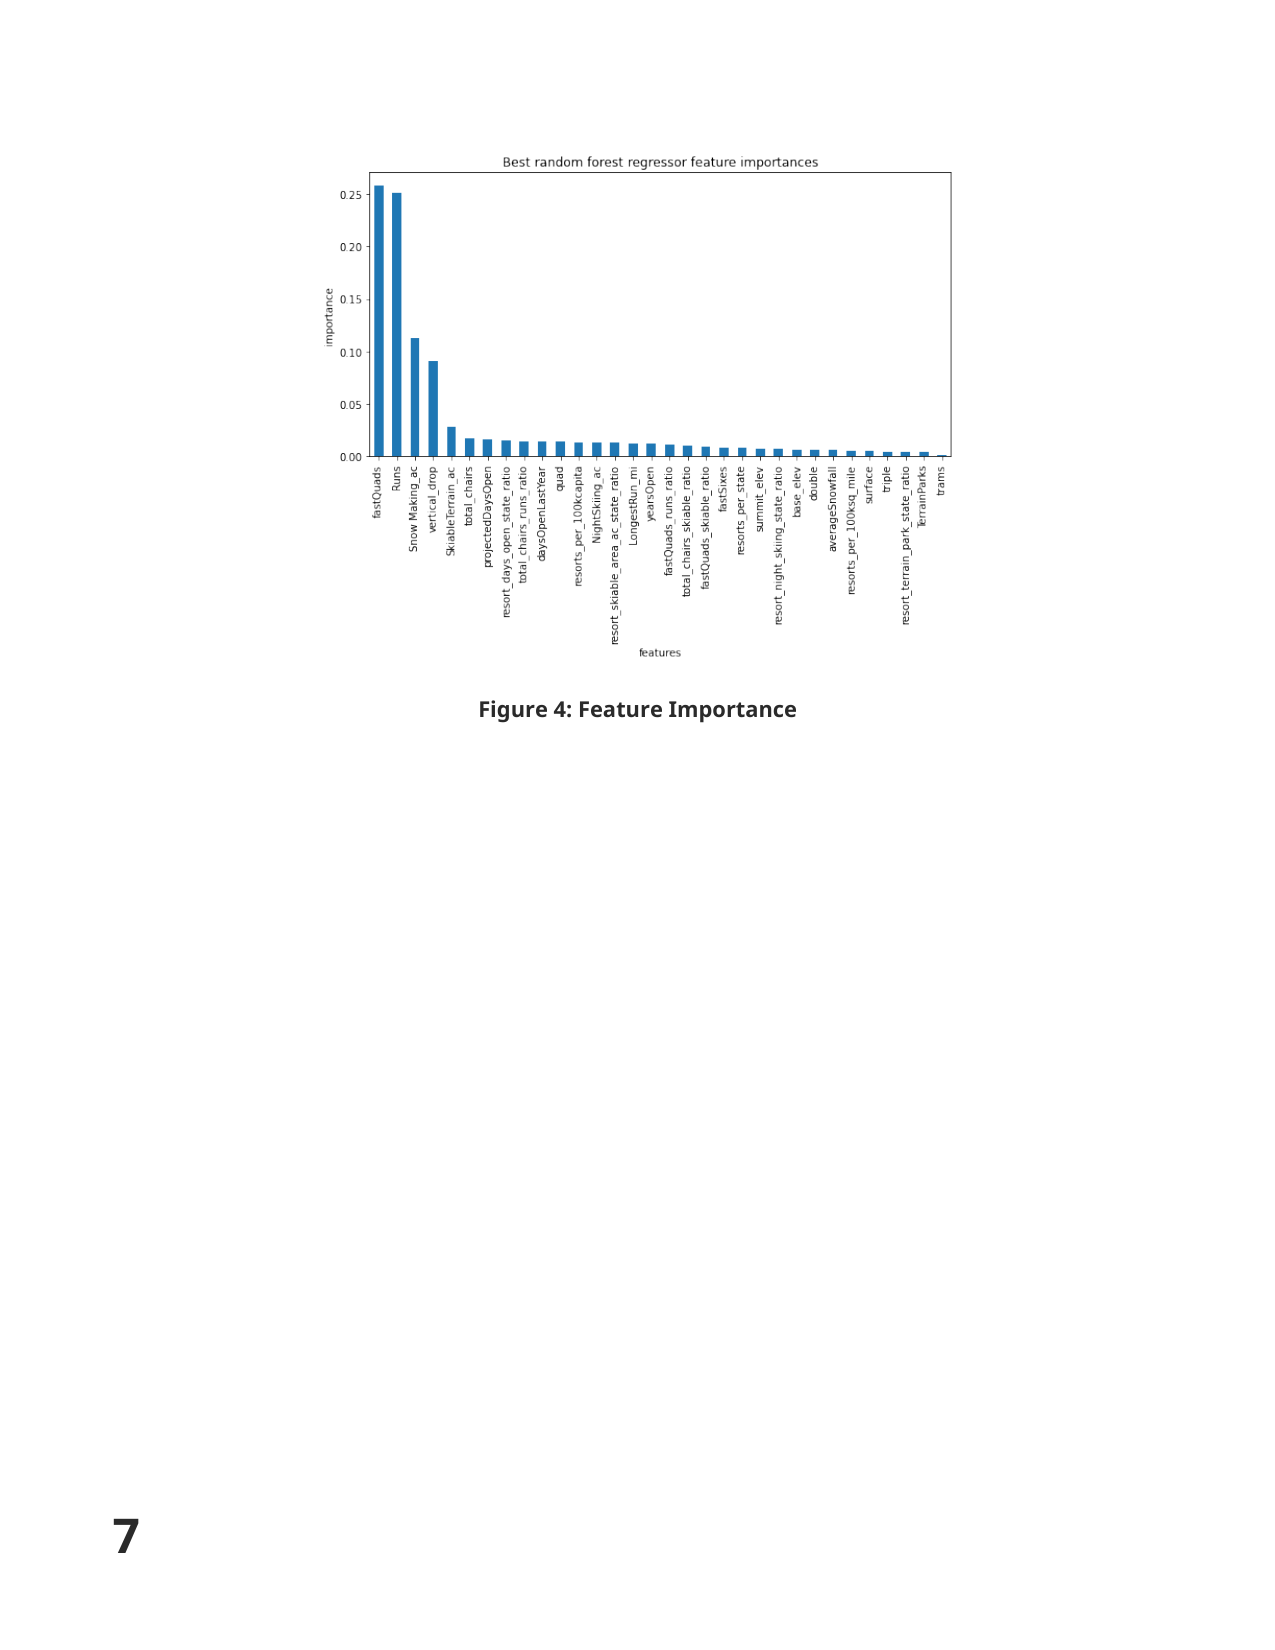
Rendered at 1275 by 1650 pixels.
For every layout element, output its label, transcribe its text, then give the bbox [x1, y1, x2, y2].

text Figure 4: Feature Importance [112, 694, 1162, 724]
picture [317, 150, 958, 665]
